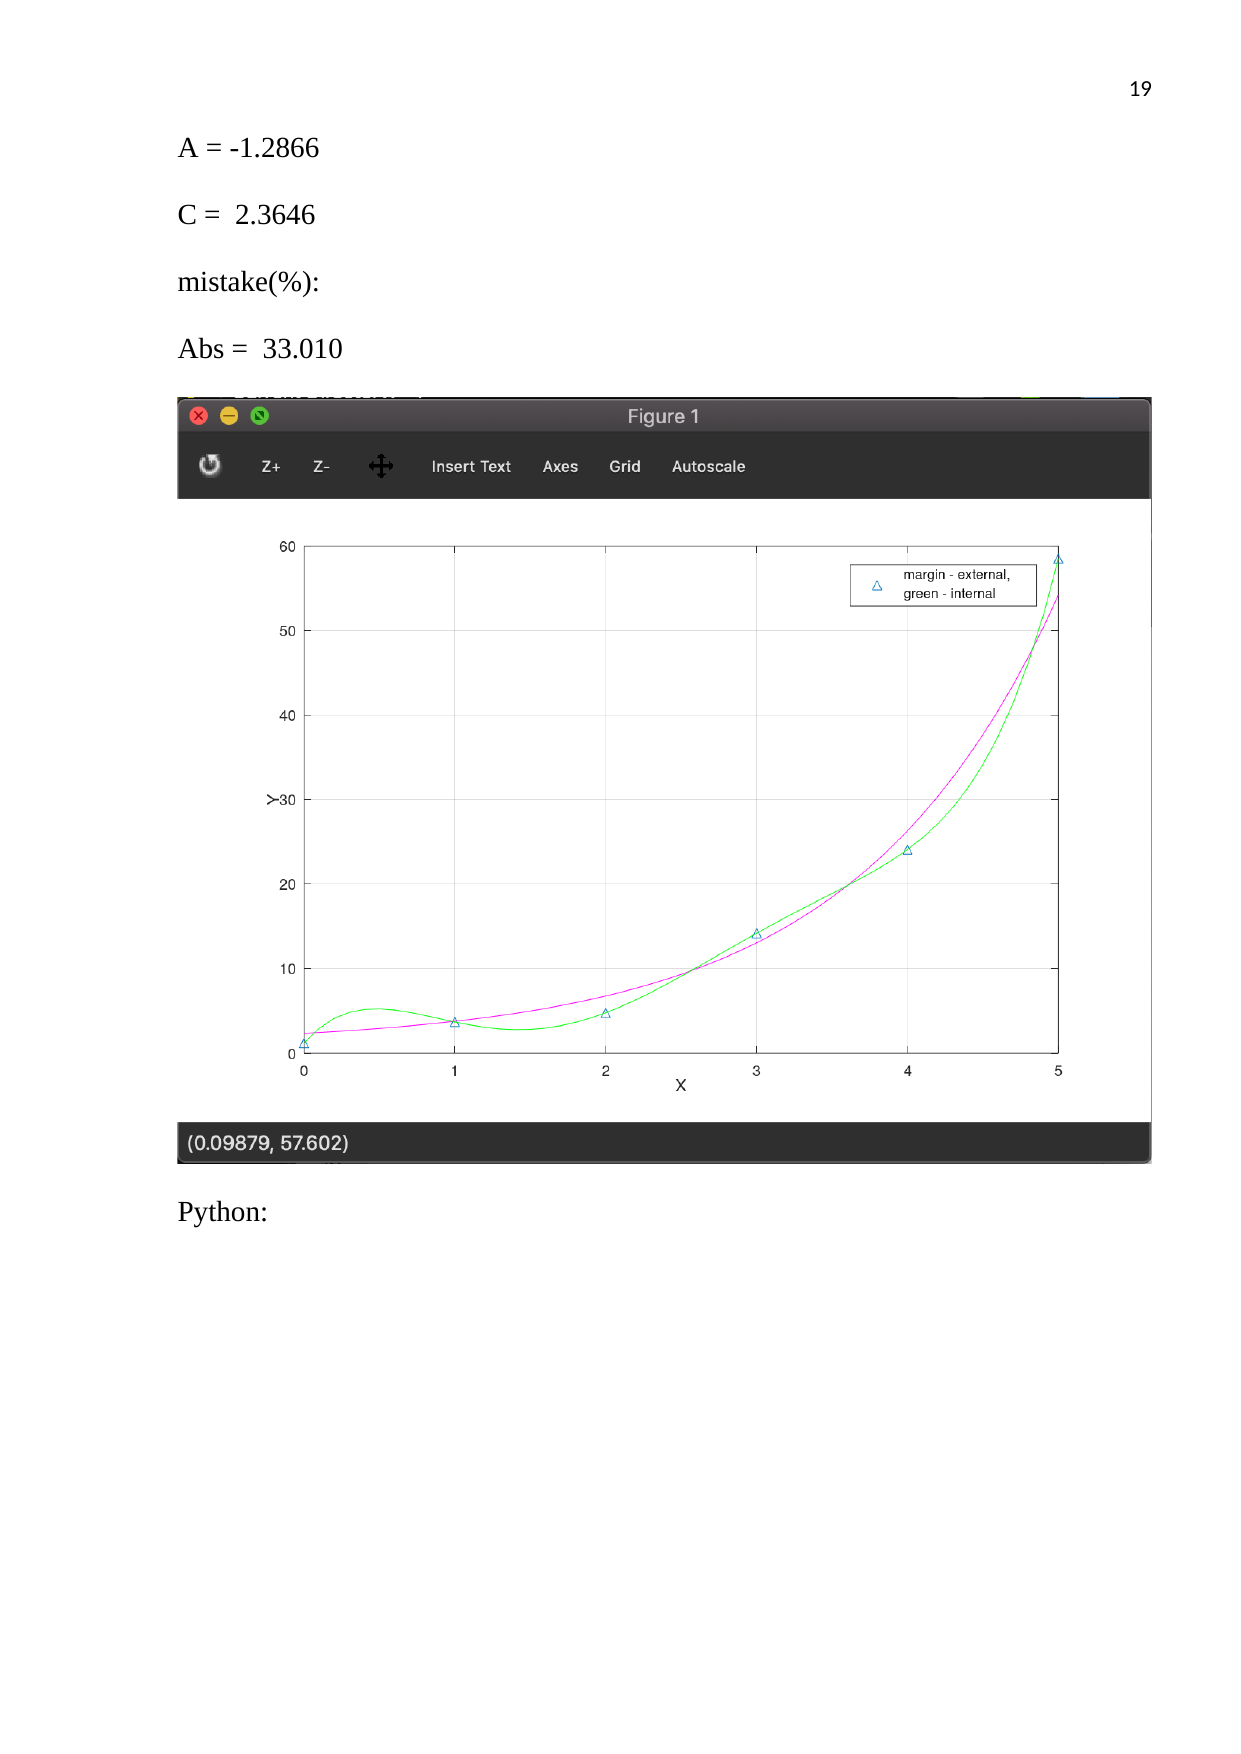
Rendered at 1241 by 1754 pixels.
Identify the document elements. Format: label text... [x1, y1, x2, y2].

picture [177, 397, 1152, 1164]
text Abs = 33.010 [177, 331, 1152, 364]
text C = 2.3646 [177, 197, 1152, 230]
text A = -1.2866 [177, 130, 1152, 163]
text Python: [177, 1194, 1152, 1228]
text mistake(%): [177, 264, 1152, 297]
